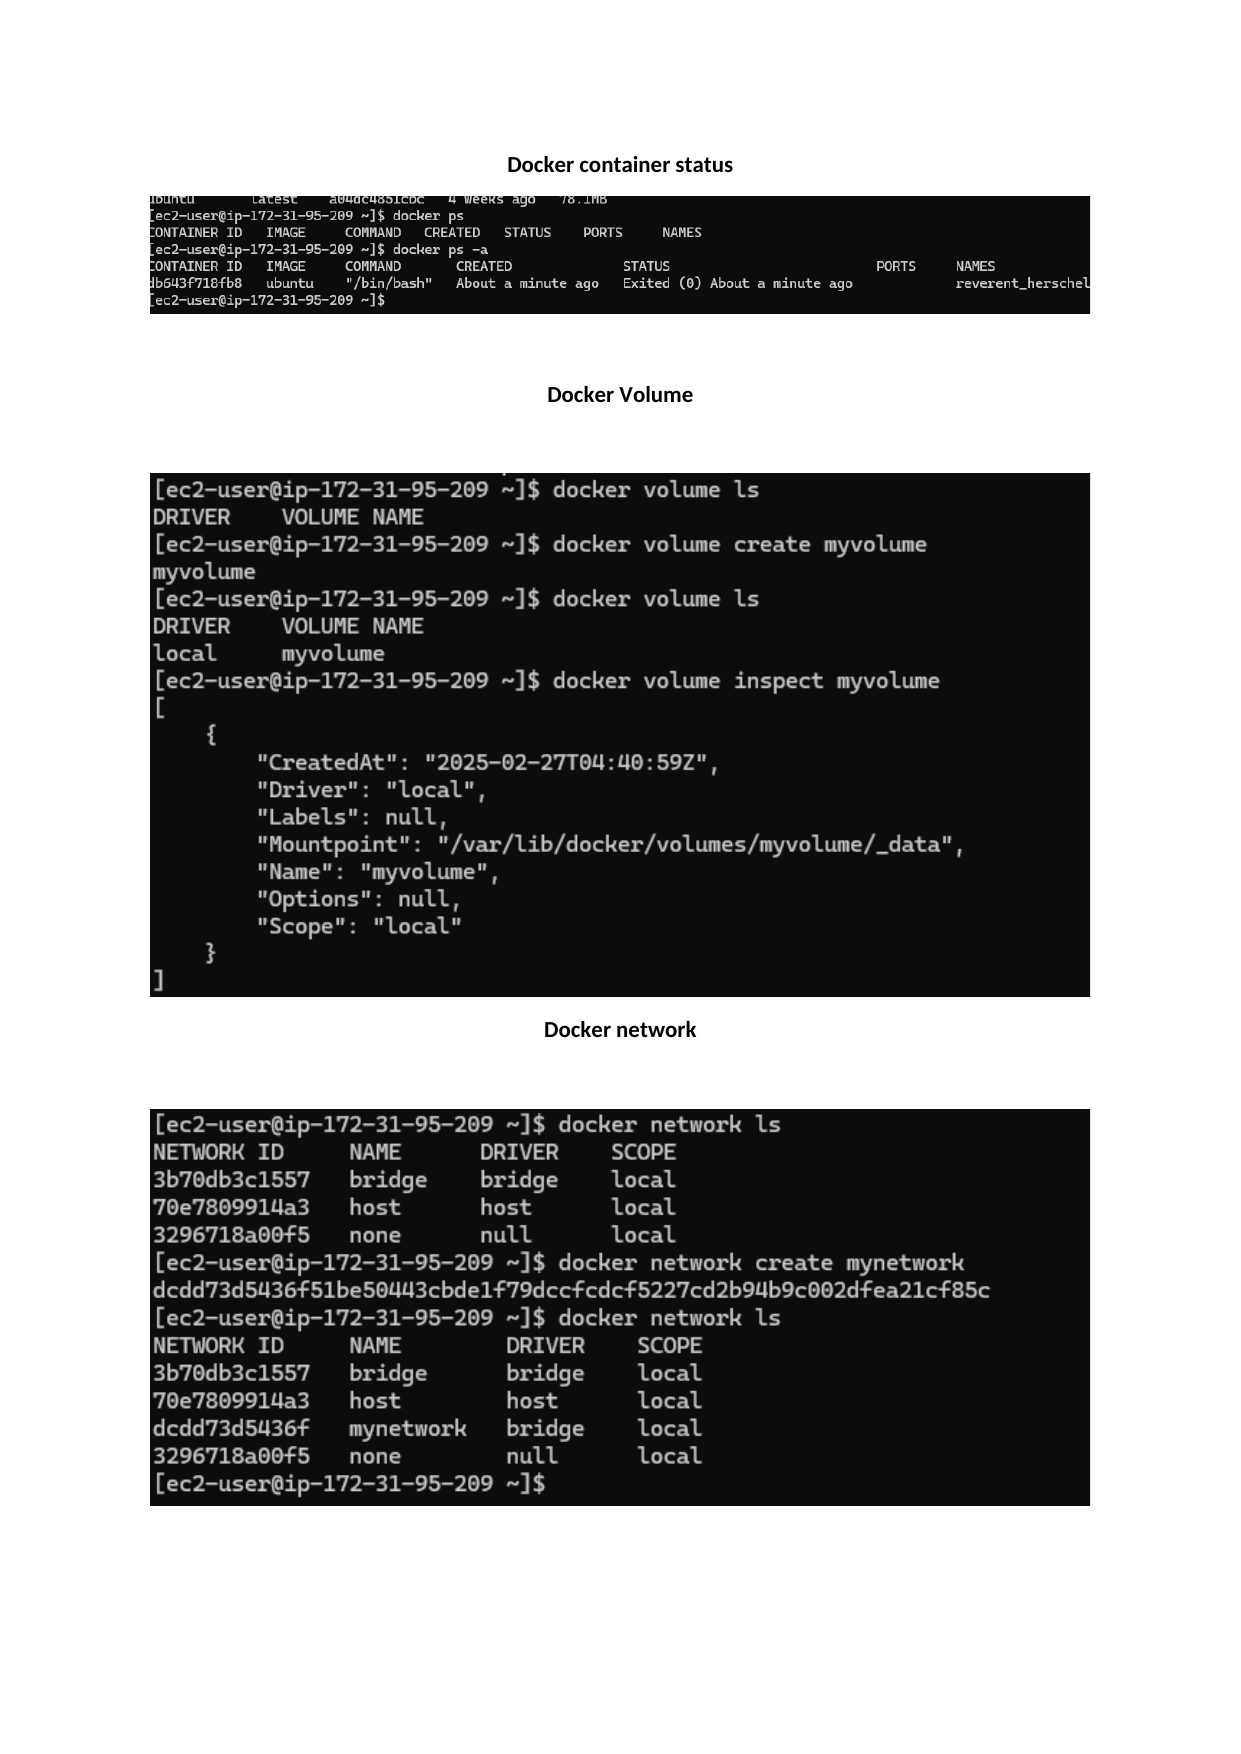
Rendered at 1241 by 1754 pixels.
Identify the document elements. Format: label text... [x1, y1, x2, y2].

picture [150, 473, 1091, 997]
picture [150, 1109, 1091, 1506]
text Docker Volume [150, 380, 1090, 408]
text Docker network [150, 1015, 1090, 1043]
picture [150, 196, 1091, 314]
text Docker container status [150, 150, 1090, 178]
